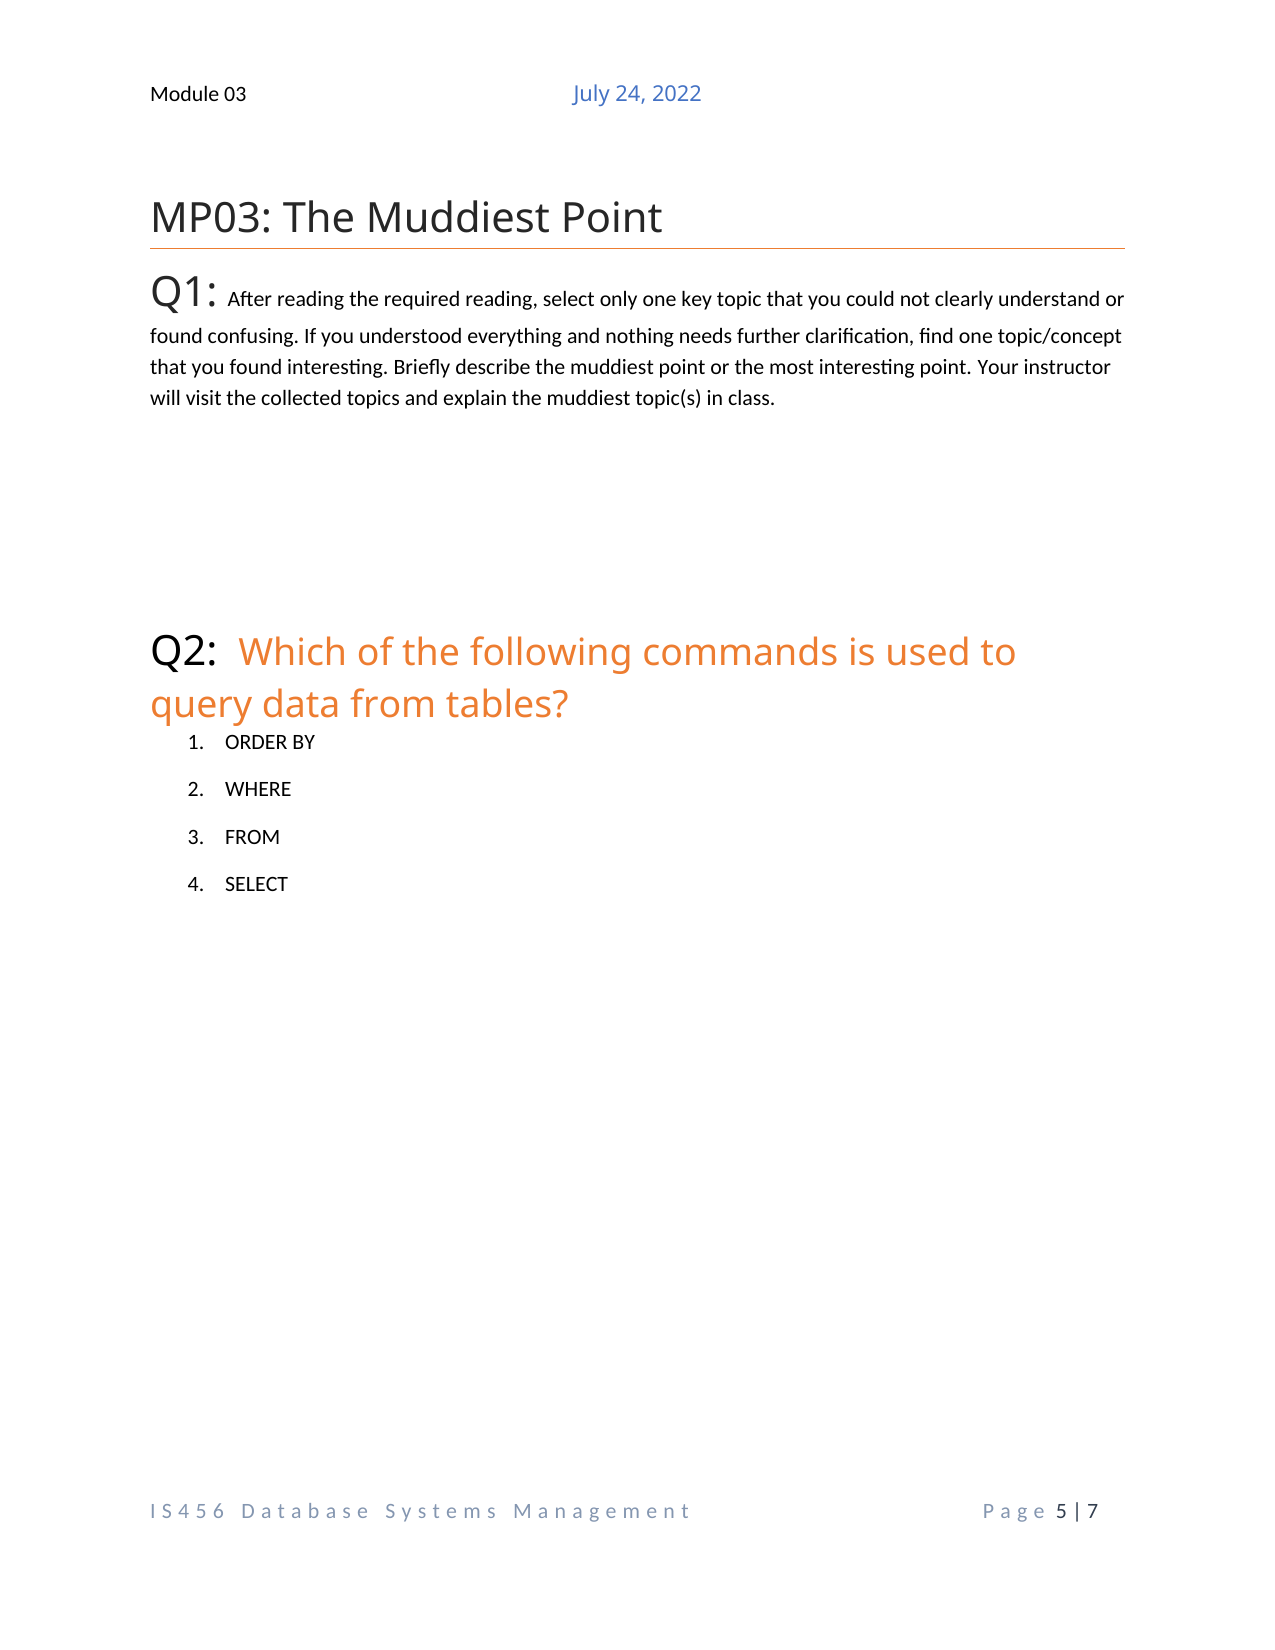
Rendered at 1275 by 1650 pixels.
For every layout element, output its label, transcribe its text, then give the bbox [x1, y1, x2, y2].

text Q1: After reading the required reading, select only one key topic that you could not clearly understand or found confusing. If you understood everything and nothing needs further clarification, find one topic/concept that you found interesting. Briefly describe the muddiest point or the most interesting point. Your instructor will visit the collected topics and explain the muddiest topic(s) in class. [150, 262, 1125, 411]
subtitle Q2: Which of the following commands is used to query data from tables? [150, 620, 1125, 728]
list ORDER BY [187, 728, 1125, 755]
list FROM [187, 823, 1125, 849]
subtitle MP03: The Muddiest Point [150, 187, 1125, 248]
list SELECT [187, 870, 1125, 897]
list WHERE [187, 776, 1125, 802]
